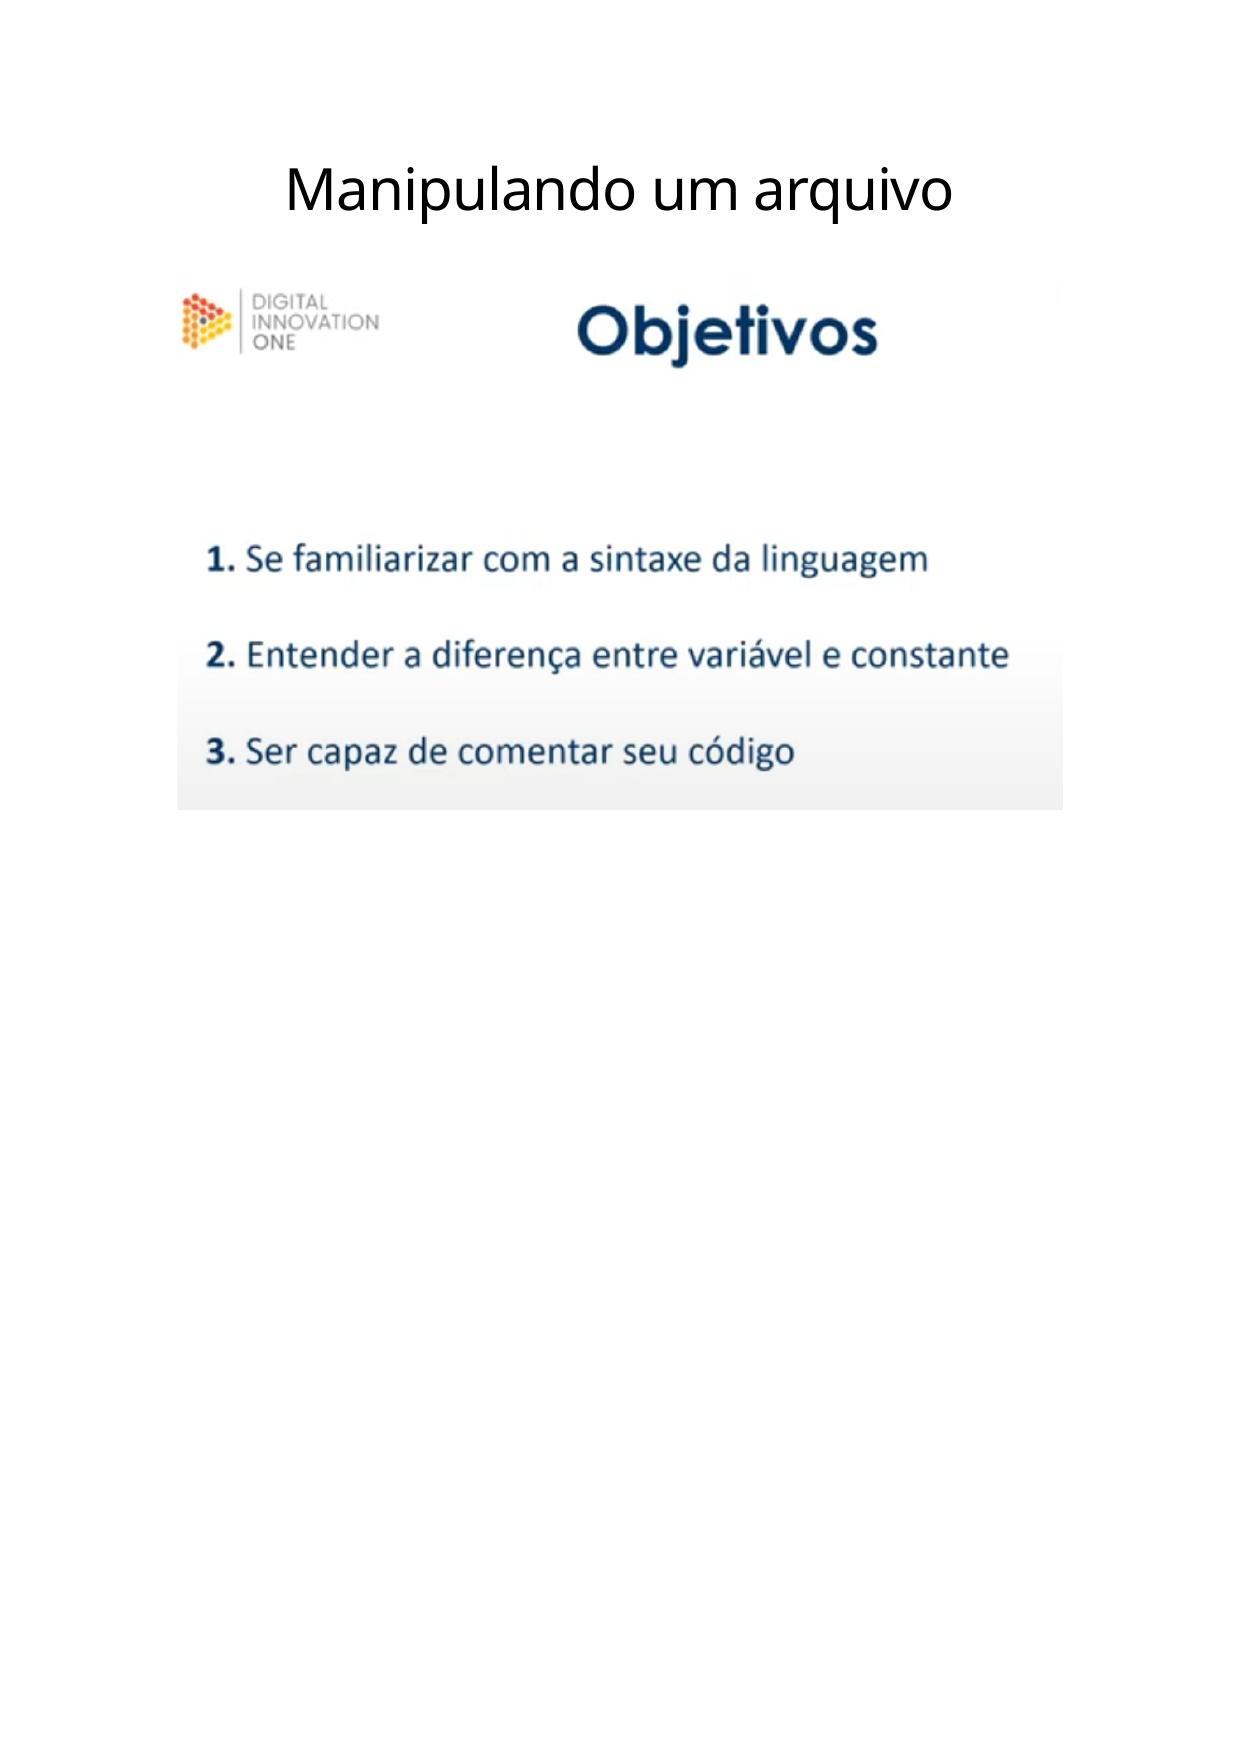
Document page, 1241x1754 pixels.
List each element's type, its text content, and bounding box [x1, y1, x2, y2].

picture [177, 273, 1063, 810]
title Manipulando um arquivo [177, 148, 1063, 227]
